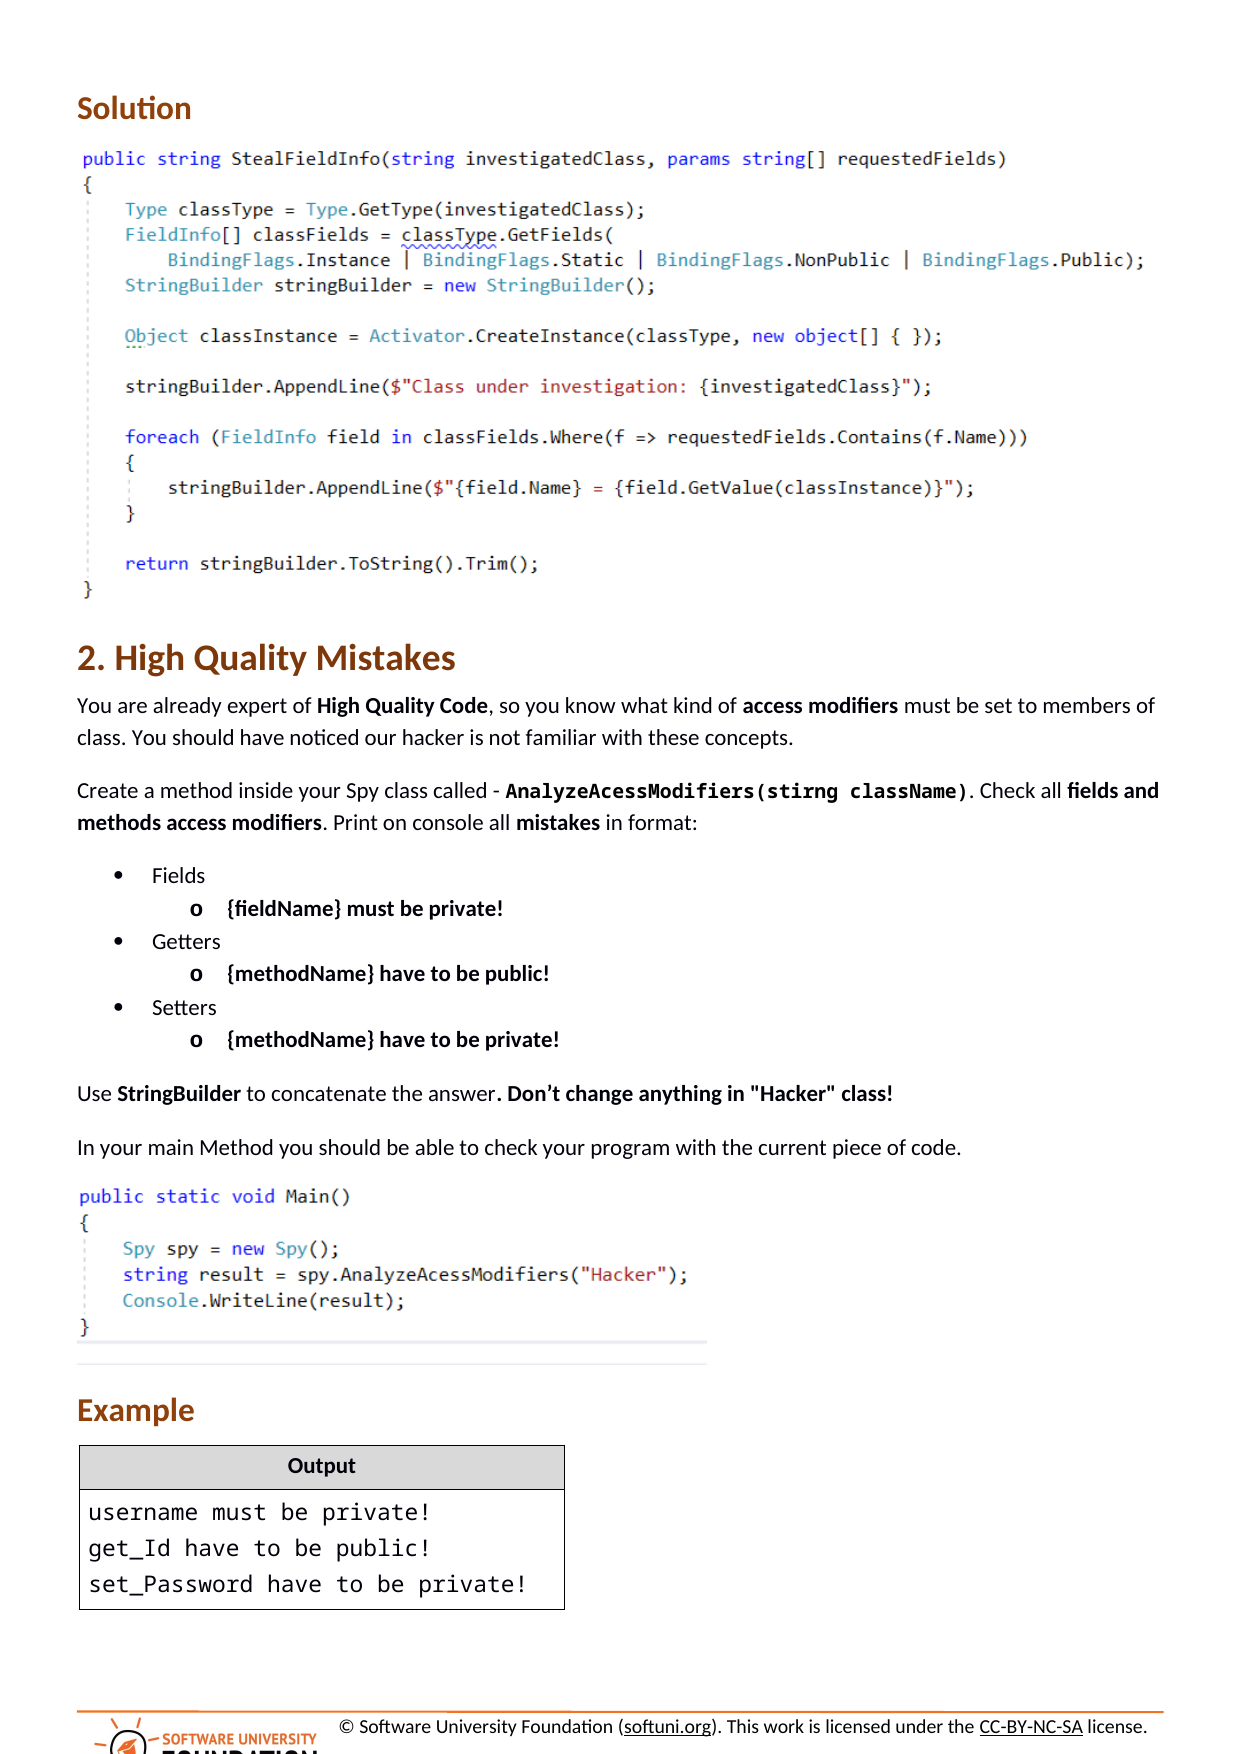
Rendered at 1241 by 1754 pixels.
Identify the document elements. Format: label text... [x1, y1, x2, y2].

list {methodName} have to be public! [189, 959, 1163, 989]
picture [76, 142, 1164, 610]
list Fields [114, 862, 1163, 889]
text Use StringBuilder to concatenate the answer. Don’t change anything in "Hacker" class! [77, 1079, 1163, 1108]
table_cell username must be private! get_Id have to be public! set_Password have to be private! [80, 1490, 564, 1609]
table_header Output [80, 1446, 564, 1489]
text Create a method inside your Spy class called - AnalyzeAcessModifiers(stirng className). Check all fields and methods access modifiers. Print on console all mistakes in format: [77, 776, 1163, 837]
subtitle Solution [77, 87, 1163, 128]
subtitle Example [77, 1389, 1163, 1430]
picture [76, 1185, 707, 1365]
list {methodName} have to be private! [189, 1025, 1163, 1054]
list Setters [114, 993, 1163, 1021]
text You are already expert of High Quality Code, so you know what kind of access modifiers must be set to members of class. You should have noticed our hacker is not familiar with these concepts. [77, 691, 1163, 751]
list {fieldName} must be private! [189, 894, 1163, 923]
list Getters [114, 927, 1163, 955]
text In your main Method you should be able to check your program with the current piece of code. [77, 1133, 1163, 1161]
picture [93, 1717, 317, 1754]
subtitle High Quality Mistakes [77, 634, 1163, 680]
